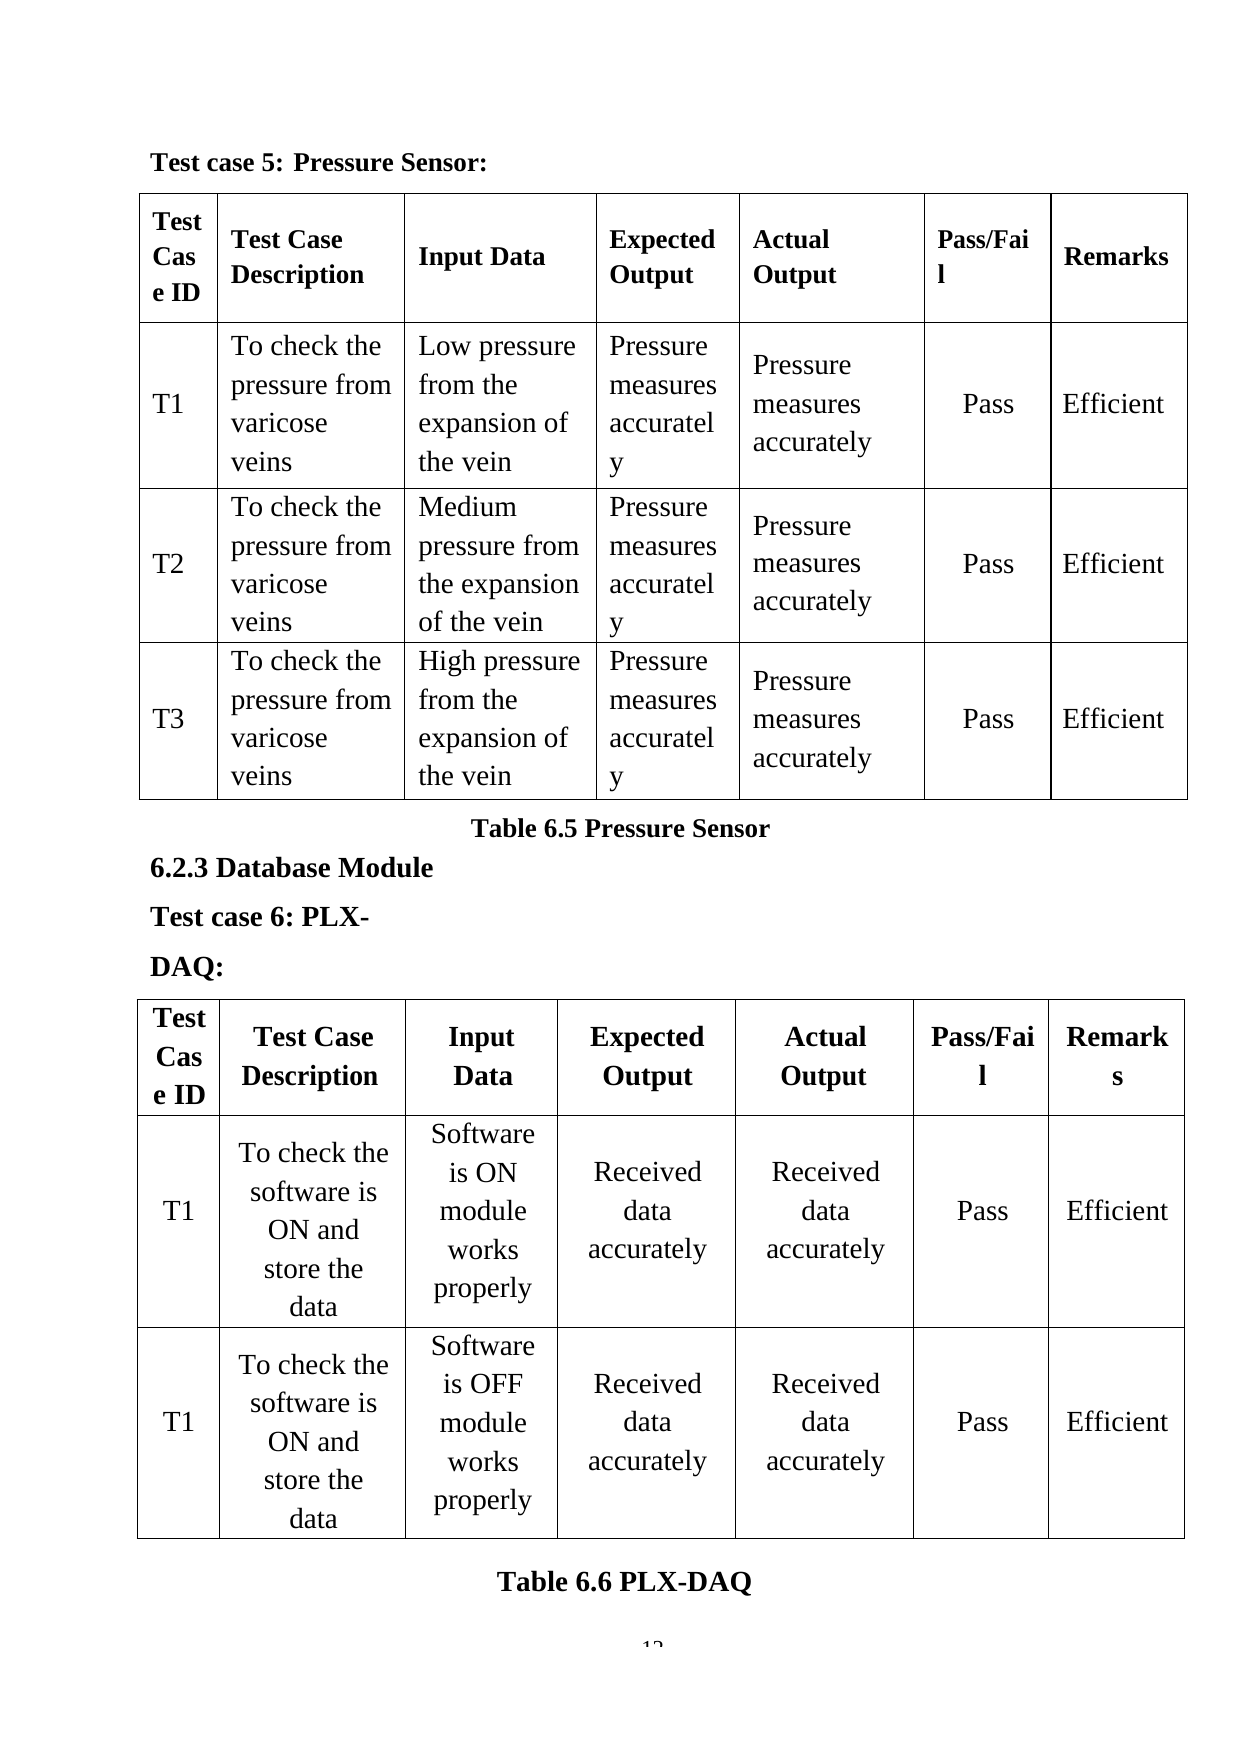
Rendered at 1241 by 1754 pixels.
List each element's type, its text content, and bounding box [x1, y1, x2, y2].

table_cell Pass [925, 643, 1050, 798]
table_header Test Case Description [218, 194, 404, 322]
table_cell Pressure measures accuratel y [597, 643, 739, 798]
text Test case 5: Pressure Sensor: [150, 146, 1215, 177]
table_header Test Cas e ID [138, 1000, 219, 1115]
table_cell High pressure from the expansion of the vein [405, 643, 596, 798]
table_header Remark s [1049, 1000, 1184, 1115]
table_cell Pressure measures accurately [740, 643, 924, 798]
table_cell T3 [140, 643, 217, 798]
table_cell Low pressure from the expansion of the vein [405, 323, 596, 488]
table_cell To check the pressure from varicose veins [218, 489, 404, 642]
table_cell Pass [925, 323, 1050, 488]
table_header Test Case Description [220, 1000, 405, 1115]
table_cell Efficient [1052, 643, 1187, 798]
table_cell Efficient [1052, 323, 1187, 488]
table_cell Pressure measures accuratel y [597, 323, 739, 488]
table_header Expected Output [597, 194, 739, 322]
table_cell Received data accurately [736, 1328, 913, 1538]
table_cell Medium pressure from the expansion of the vein [405, 489, 596, 642]
table_cell T1 [138, 1328, 219, 1538]
table_header Input Data [405, 194, 596, 322]
table_header Pass/Fai l [925, 194, 1050, 322]
table_cell T2 [140, 489, 217, 642]
table_cell Pressure measures accurately [740, 323, 924, 488]
table_cell To check the pressure from varicose veins [218, 323, 404, 488]
table_header Pass/Fai l [914, 1000, 1048, 1115]
table_cell To check the software is ON and store the data [220, 1328, 405, 1538]
table_header Test Cas e ID [140, 194, 217, 322]
table_cell T1 [140, 323, 217, 488]
table_cell Efficient [1049, 1116, 1184, 1327]
table_cell Pressure measures accuratel y [597, 489, 739, 642]
table_cell Pressure measures accurately [740, 489, 924, 642]
table_cell Received data accurately [558, 1116, 735, 1327]
table_cell Received data accurately [736, 1116, 913, 1327]
table_header Input Data [406, 1000, 557, 1115]
table_header Remarks [1052, 194, 1187, 322]
table_cell Efficient [1052, 489, 1187, 642]
text Table 6.5 Pressure Sensor [471, 812, 1215, 843]
table_cell Efficient [1049, 1328, 1184, 1538]
table_cell To check the software is ON and store the data [220, 1116, 405, 1327]
text Table 6.6 PLX-DAQ [148, 1564, 1100, 1598]
subtitle Database Module Test case 6: PLX-DAQ: [150, 850, 442, 982]
table_header Actual Output [736, 1000, 913, 1115]
table_header Actual Output [740, 194, 924, 322]
table_cell Software is OFF module works properly [406, 1328, 557, 1538]
table_cell To check the pressure from varicose veins [218, 643, 404, 798]
table_cell Received data accurately [558, 1328, 735, 1538]
table_header Expected Output [558, 1000, 735, 1115]
table_cell Pass [914, 1328, 1048, 1538]
table_cell Software is ON module works properly [406, 1116, 557, 1327]
table_cell Pass [925, 489, 1050, 642]
table_cell T1 [138, 1116, 219, 1327]
table_cell Pass [914, 1116, 1048, 1327]
